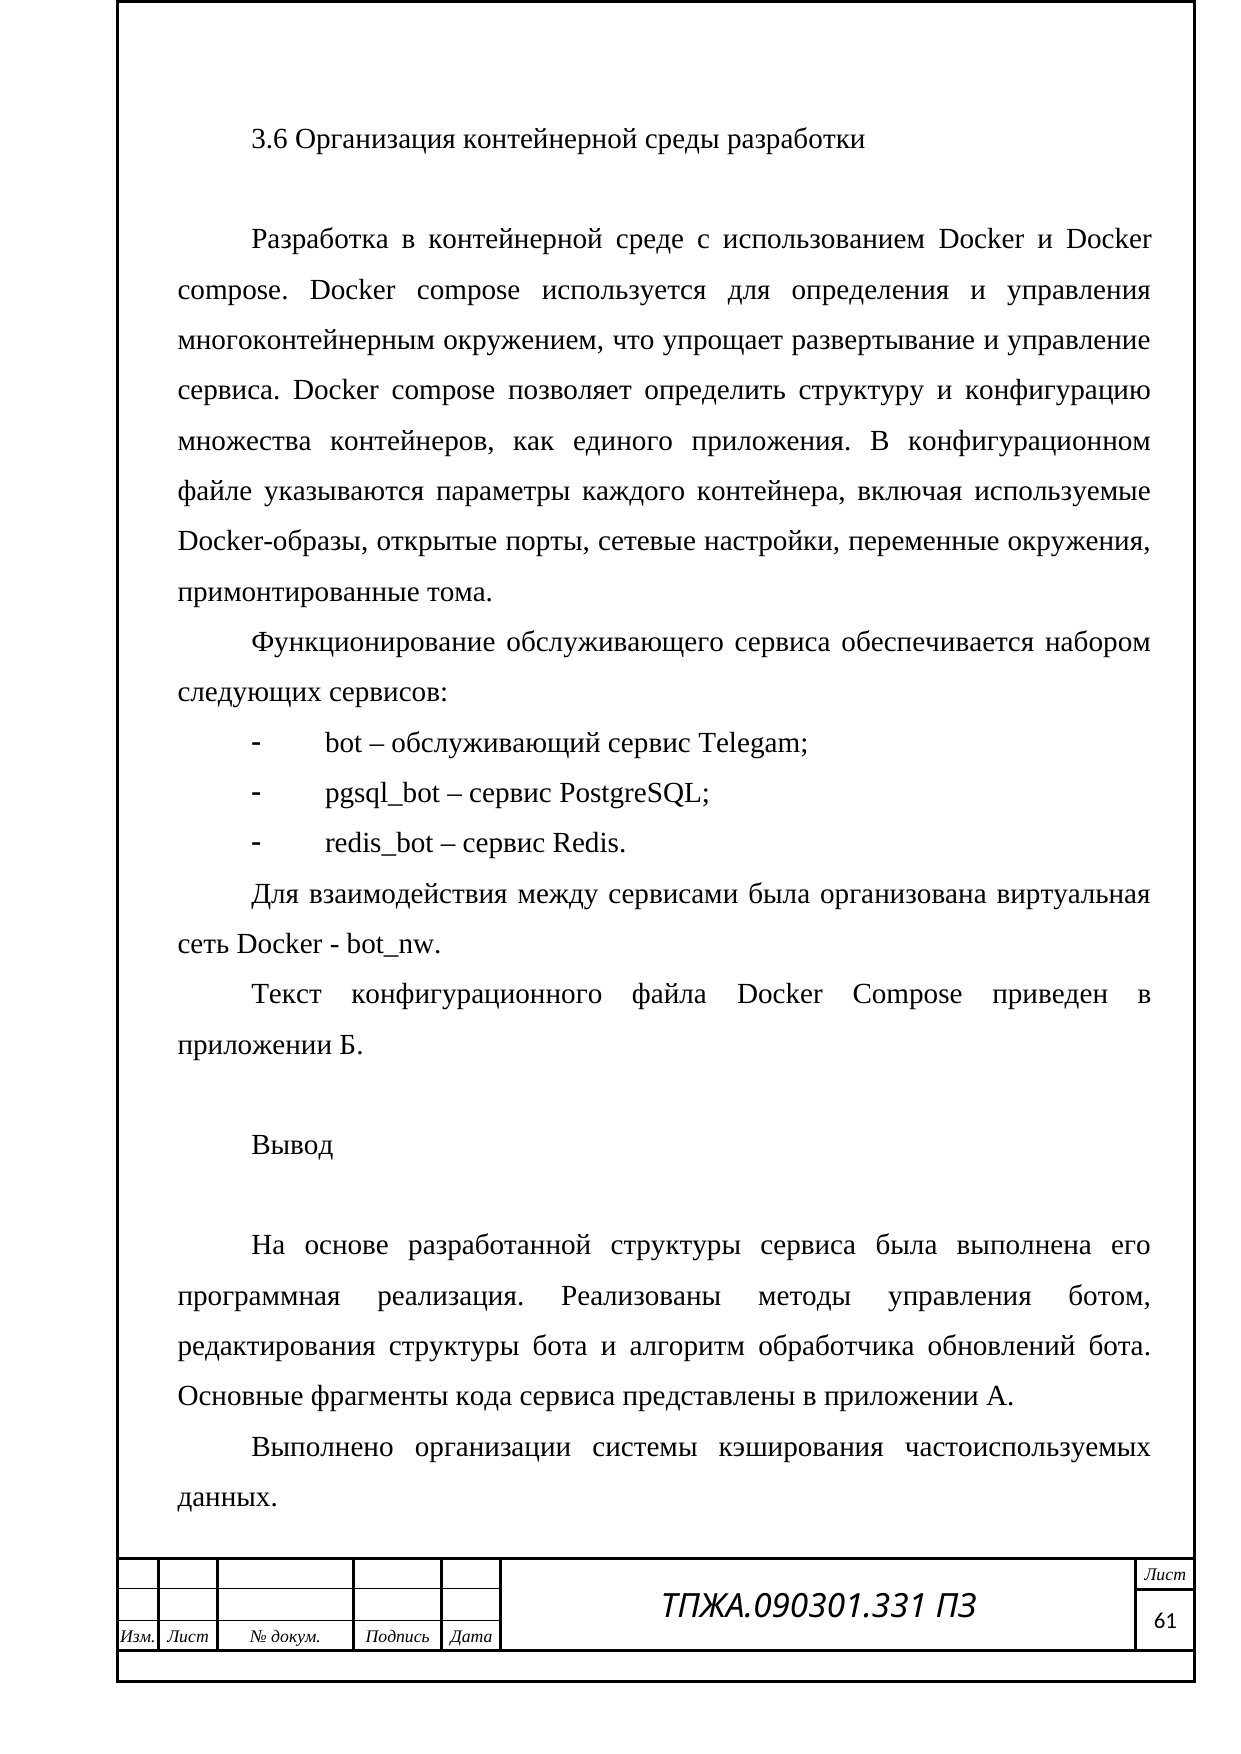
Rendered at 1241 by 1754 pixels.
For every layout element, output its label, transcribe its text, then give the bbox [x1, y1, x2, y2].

text Организация контейнерной среды разработки [177, 121, 1152, 155]
text Для взаимодействия между сервисами была организована виртуальная сеть Docker - bot_nw. [177, 876, 1152, 960]
list redis_bot – сервис Redis. [177, 826, 1152, 859]
list pgsql_bot – сервис PostgreSQL; [177, 775, 1152, 809]
text Разработка в контейнерной среде с использованием Docker и Docker compose. Docker compose используется для определения и управления многоконтейнерным окружением, что упрощает развертывание и управление сервиса. Docker compose позволяет определить структуру и конфигурацию множества контейнеров, как единого приложения. В конфигурационном файле указываются параметры каждого контейнера, включая используемые Docker-образы, открытые порты, сетевые настройки, переменные окружения, примонтированные тома. [177, 222, 1152, 607]
text Выполнено организации системы кэширования частоиспользуемых данных. [177, 1429, 1152, 1513]
text На основе разработанной структуры сервиса была выполнена его программная реализация. Реализованы методы управления ботом, редактирования структуры бота и алгоритм обработчика обновлений бота. Основные фрагменты кода сервиса представлены в приложении А. [177, 1227, 1152, 1412]
list bot – обслуживающий сервис Telegam; [177, 725, 1152, 758]
text Функционирование обслуживающего сервиса обеспечивается набором следующих сервисов: [177, 624, 1152, 708]
text Текст конфигурационного файла Docker Compose приведен в приложении Б. [177, 977, 1152, 1060]
text Вывод [177, 1127, 1152, 1161]
